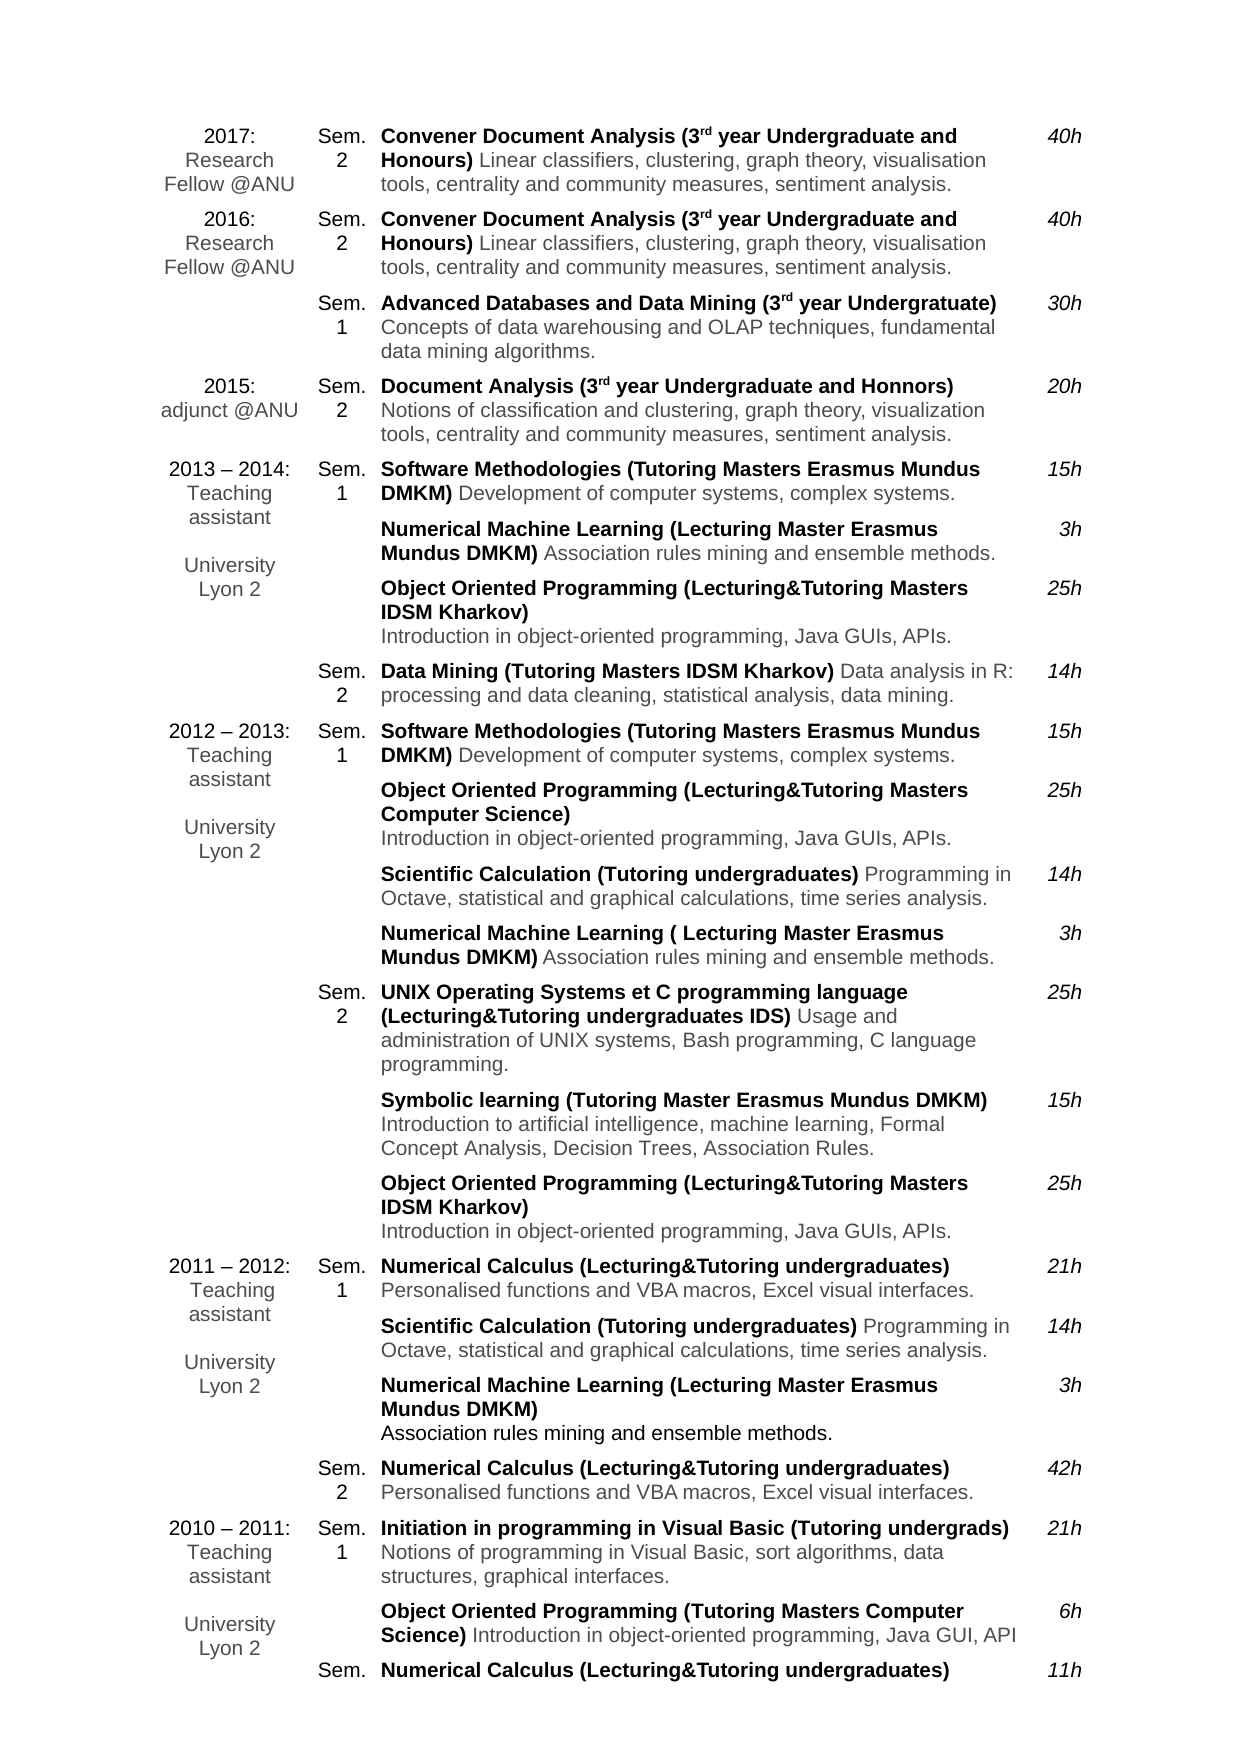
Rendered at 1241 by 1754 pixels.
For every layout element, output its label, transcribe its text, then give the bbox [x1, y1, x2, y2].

table_cell Sem. 2 [309, 201, 375, 285]
table_cell 2016: Research Fellow @ANU [150, 201, 309, 368]
table_cell Software Methodologies (Tutoring Masters Erasmus Mundus DMKM) Development of computer systems, complex systems. [375, 713, 1029, 772]
table_cell Sem. 2 [309, 654, 375, 713]
table_cell Sem. 2 [309, 974, 375, 1248]
table_cell Numerical Machine Learning ( Lecturing Master Erasmus Mundus DMKM) Association rules mining and ensemble methods. [375, 915, 1029, 974]
table_cell 25h [1029, 570, 1089, 653]
table_cell 25h [1029, 772, 1089, 856]
table_cell 2013 – 2014: Teaching assistant University Lyon 2 [150, 451, 309, 713]
table_cell Software Methodologies (Tutoring Masters Erasmus Mundus DMKM) Development of computer systems, complex systems. [375, 451, 1029, 511]
table_cell 2012 – 2013: Teaching assistant University Lyon 2 [150, 713, 309, 1248]
table_cell 40h [1029, 201, 1089, 285]
table_cell 21h [1029, 1248, 1089, 1308]
table_cell Data Mining (Tutoring Masters IDSM Kharkov) Data analysis in R: processing and data cleaning, statistical analysis, data mining. [375, 654, 1029, 713]
table_cell Sem. 1 [309, 1248, 375, 1450]
table_cell Object Oriented Programming (Lecturing&Tutoring Masters IDSM Kharkov) Introduction in object-oriented programming, Java GUIs, APIs. [375, 1165, 1029, 1248]
table_cell Document Analysis (3rd year Undergraduate and Honnors) Notions of classification and clustering, graph theory, visualization tools, centrality and community measures, sentiment analysis. [375, 368, 1029, 451]
table_cell 15h [1029, 1082, 1089, 1165]
table_cell 21h [1029, 1510, 1089, 1593]
table_cell Sem. 2 [309, 118, 375, 201]
table_cell 20h [1029, 368, 1089, 451]
table_cell 6h [1029, 1593, 1089, 1652]
table_cell Advanced Databases and Data Mining (3rd year Undergratuate) Concepts of data warehousing and OLAP techniques, fundamental data mining algorithms. [375, 285, 1029, 368]
table_cell Sem. 1 [309, 451, 375, 653]
table_cell 11h [1029, 1653, 1089, 1688]
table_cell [375, 1653, 1029, 1688]
table_cell Numerical Calculus (Lecturing&Tutoring undergraduates) Personalised functions and VBA macros, Excel visual interfaces. [375, 1450, 1029, 1510]
table_cell Sem. 1 [309, 1510, 375, 1652]
table_cell 3h [1029, 1367, 1089, 1450]
table_cell Object Oriented Programming (Tutoring Masters Computer Science) Introduction in object-oriented programming, Java GUI, API [375, 1593, 1029, 1652]
table_cell 25h [1029, 1165, 1089, 1248]
table_cell 2015: adjunct @ANU [150, 368, 309, 451]
table_cell 3h [1029, 915, 1089, 974]
table_cell Scientific Calculation (Tutoring undergraduates) Programming in Octave, statistical and graphical calculations, time series analysis. [375, 856, 1029, 915]
table_cell Numerical Machine Learning (Lecturing Master Erasmus Mundus DMKM) Association rules mining and ensemble methods. [375, 1367, 1029, 1450]
table_cell 2010 – 2011: Teaching assistant University Lyon 2 [150, 1510, 309, 1688]
table_cell 2017: Research Fellow @ANU [150, 118, 309, 201]
table_cell 3h [1029, 511, 1089, 570]
table_cell Sem. 1 [309, 285, 375, 368]
table_cell 14h [1029, 1308, 1089, 1367]
table_cell Numerical Machine Learning (Lecturing Master Erasmus Mundus DMKM) Association rules mining and ensemble methods. [375, 511, 1029, 570]
table_cell UNIX Operating Systems et C programming language (Lecturing&Tutoring undergraduates IDS) Usage and administration of UNIX systems, Bash programming, C language programming. [375, 974, 1029, 1082]
table_cell 42h [1029, 1450, 1089, 1510]
table_cell Object Oriented Programming (Lecturing&Tutoring Masters Computer Science) Introduction in object-oriented programming, Java GUIs, APIs. [375, 772, 1029, 856]
table_cell 15h [1029, 713, 1089, 772]
table_cell Symbolic learning (Tutoring Master Erasmus Mundus DMKM) Introduction to artificial intelligence, machine learning, Formal Concept Analysis, Decision Trees, Association Rules. [375, 1082, 1029, 1165]
table_cell Scientific Calculation (Tutoring undergraduates) Programming in Octave, statistical and graphical calculations, time series analysis. [375, 1308, 1029, 1367]
table_cell 30h [1029, 285, 1089, 368]
table_cell 14h [1029, 654, 1089, 713]
table_cell Sem. 2 [309, 1653, 375, 1688]
table_cell Object Oriented Programming (Lecturing&Tutoring Masters IDSM Kharkov) Introduction in object-oriented programming, Java GUIs, APIs. [375, 570, 1029, 653]
table_cell Numerical Calculus (Lecturing&Tutoring undergraduates) Personalised functions and VBA macros, Excel visual interfaces. [375, 1248, 1029, 1308]
table_cell Sem. 2 [309, 1450, 375, 1510]
table_cell 40h [1029, 118, 1089, 201]
table_cell 25h [1029, 974, 1089, 1082]
table_cell Sem. 1 [309, 713, 375, 974]
table_cell 15h [1029, 451, 1089, 511]
table_cell 2011 – 2012: Teaching assistant University Lyon 2 [150, 1248, 309, 1510]
table_cell Sem. 2 [309, 368, 375, 451]
table_cell 14h [1029, 856, 1089, 915]
